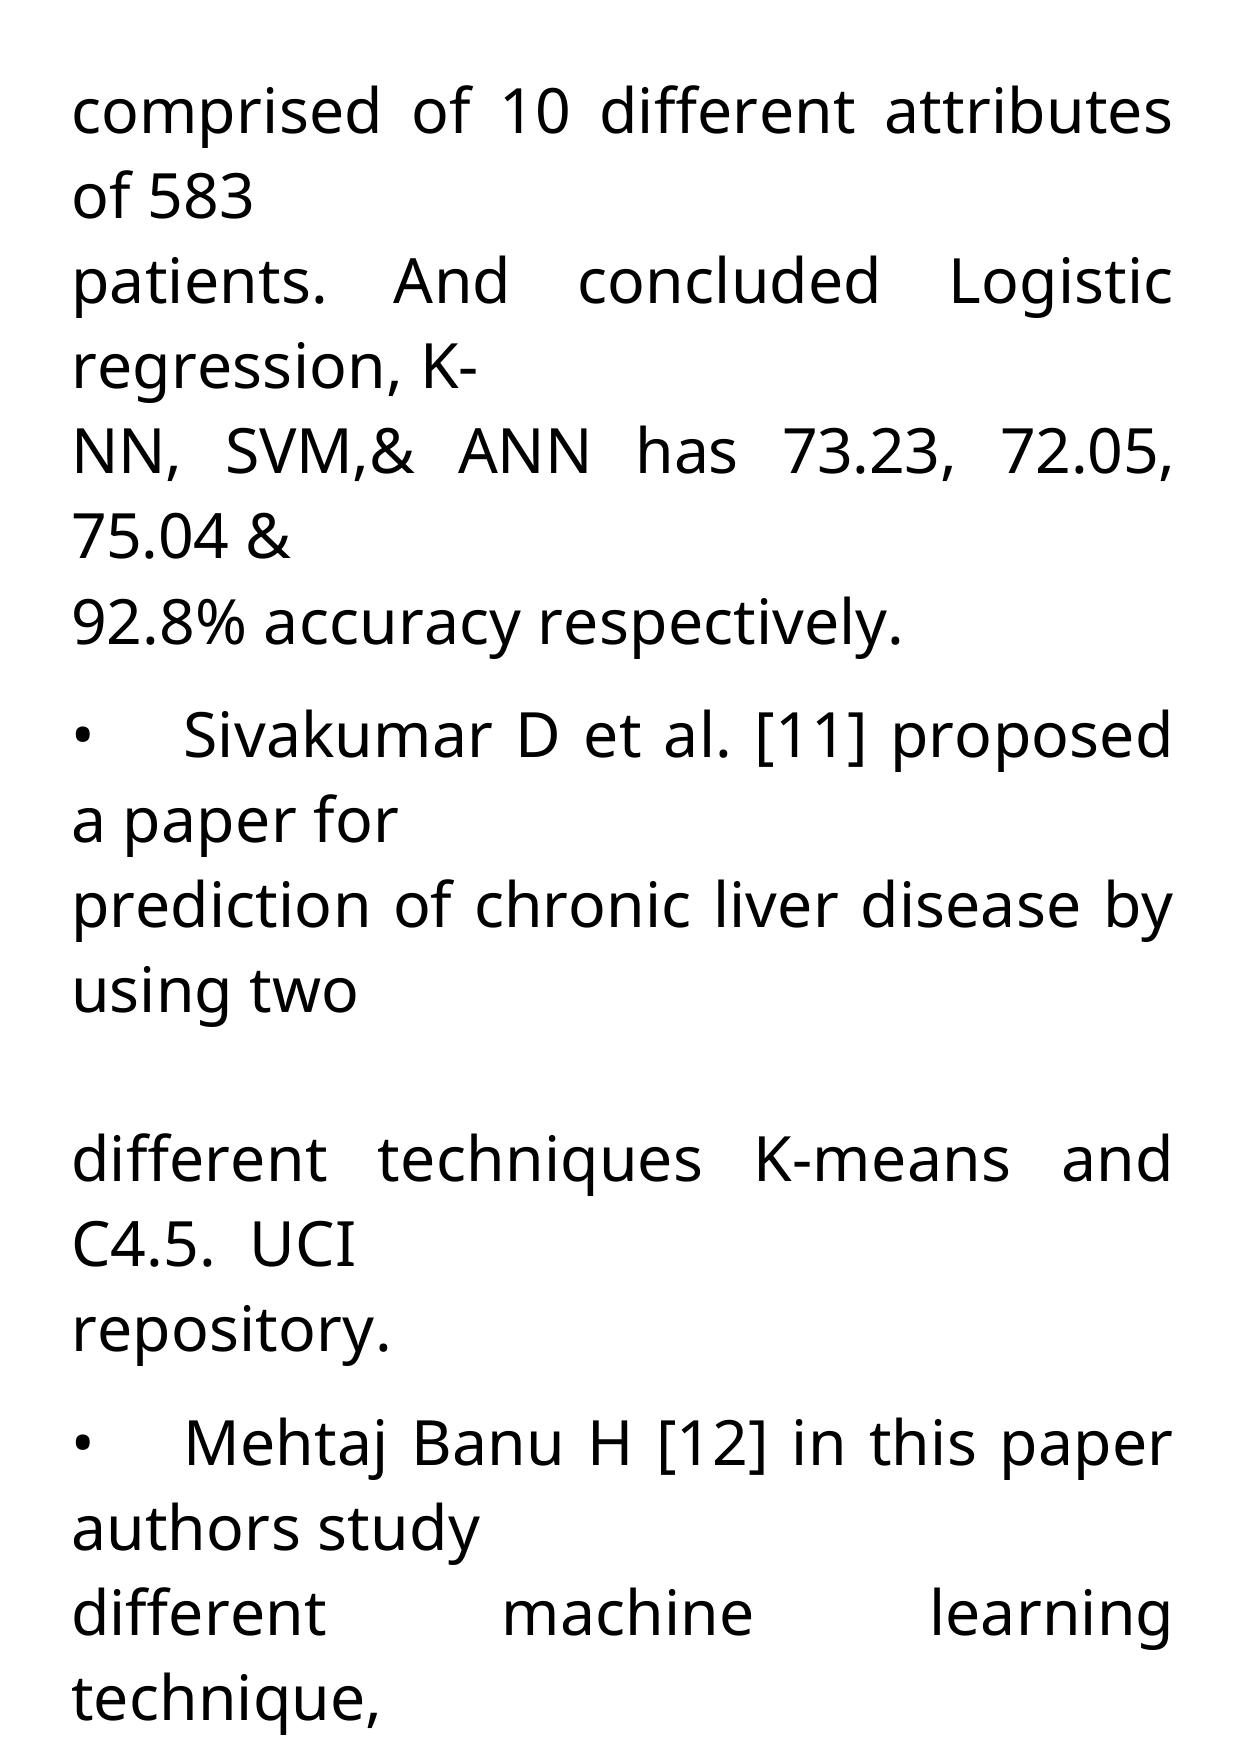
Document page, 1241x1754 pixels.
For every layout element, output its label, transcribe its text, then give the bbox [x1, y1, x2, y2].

text different machine learning technique, [71, 1568, 1176, 1739]
text 92.8% accuracy respectively. [71, 577, 1176, 662]
text different techniques K-means and C4.5. UCI [71, 1115, 1176, 1285]
text repository. [71, 1285, 1176, 1370]
text NN, SVM,& ANN has 73.23, 72.05, 75.04 & [71, 407, 1176, 577]
text prediction of chronic liver disease by using two [71, 861, 1176, 1031]
text patients. And concluded Logistic regression, K- [71, 237, 1176, 407]
text • Sivakumar D et al. [11] proposed a paper for [71, 690, 1176, 861]
text • Mehtaj Banu H [12] in this paper authors study [71, 1398, 1176, 1568]
text comprised of 10 different attributes of 583 [71, 67, 1176, 237]
